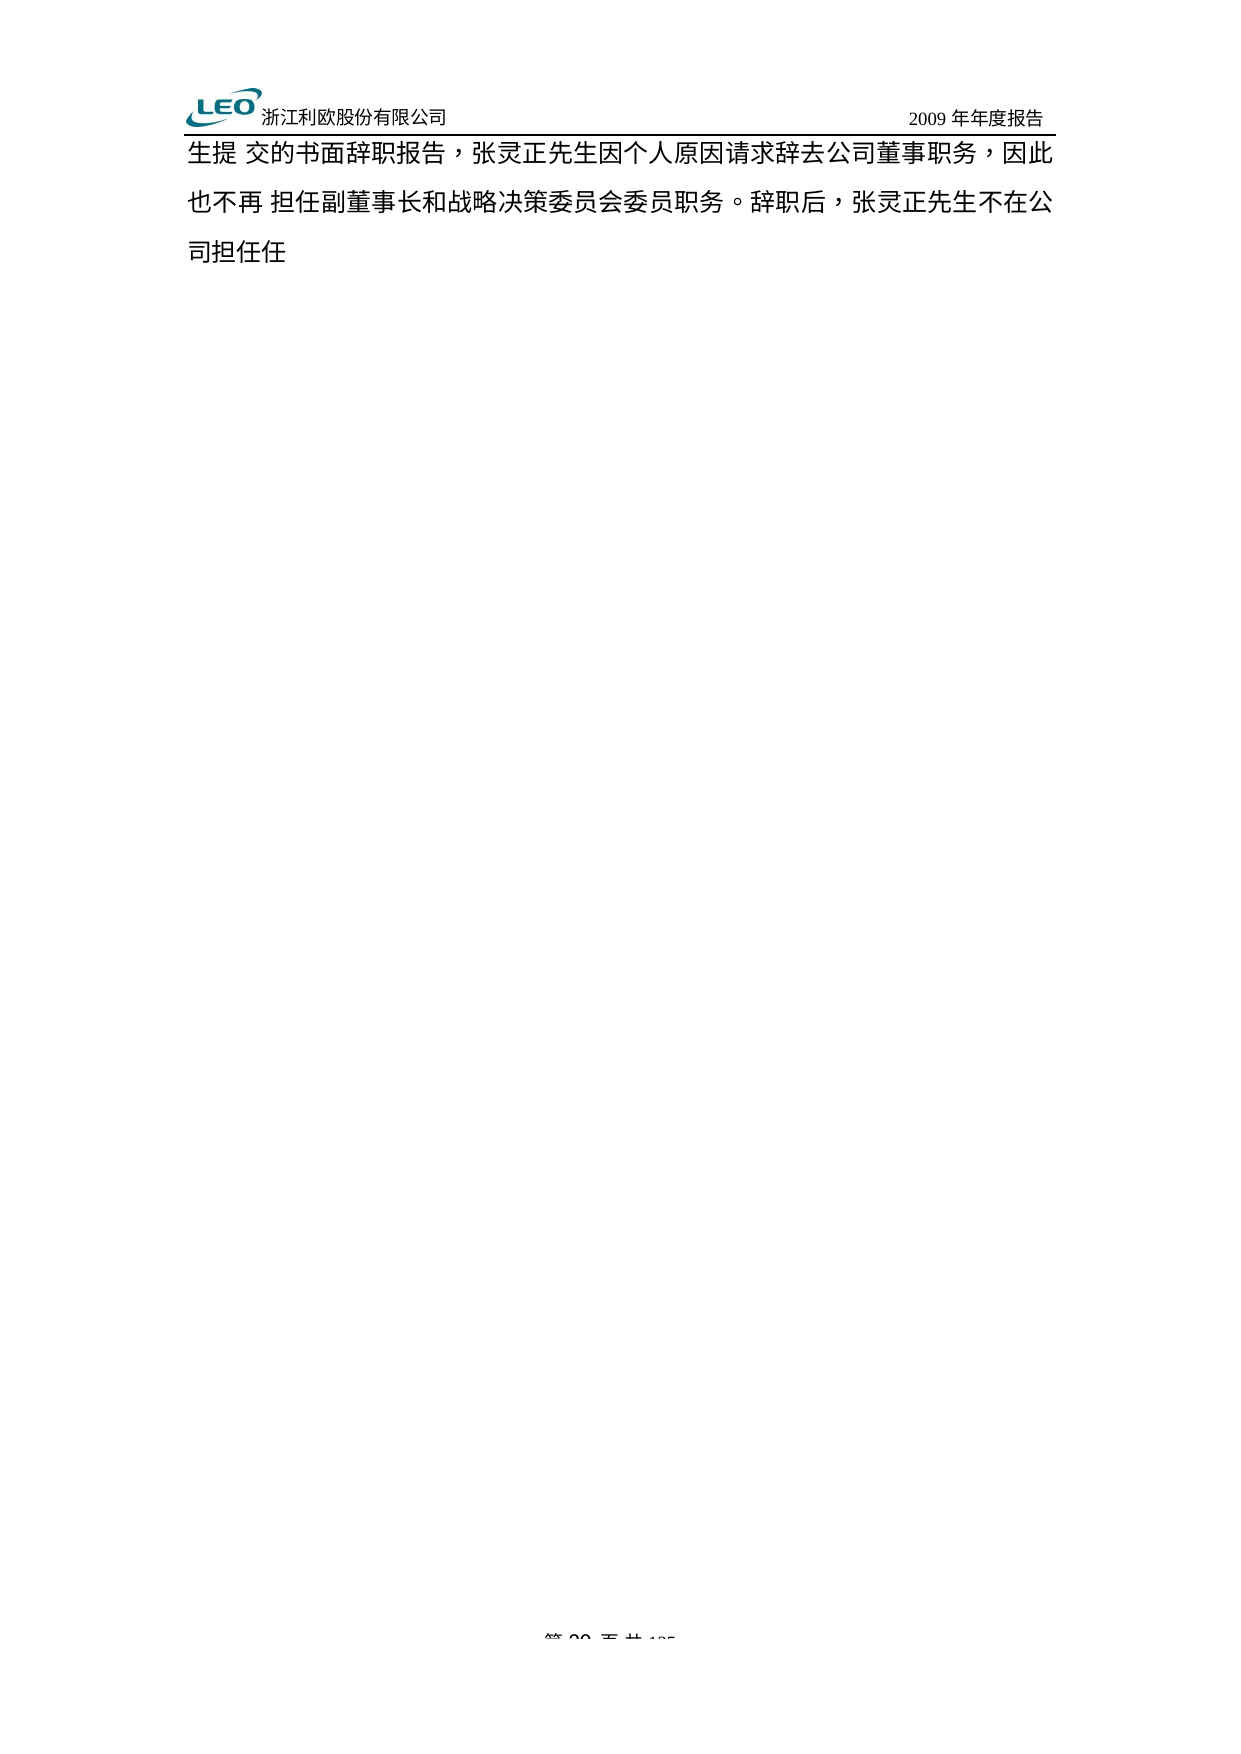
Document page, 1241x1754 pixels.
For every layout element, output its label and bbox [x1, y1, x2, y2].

picture [186, 88, 262, 127]
text [187, 135, 1054, 268]
